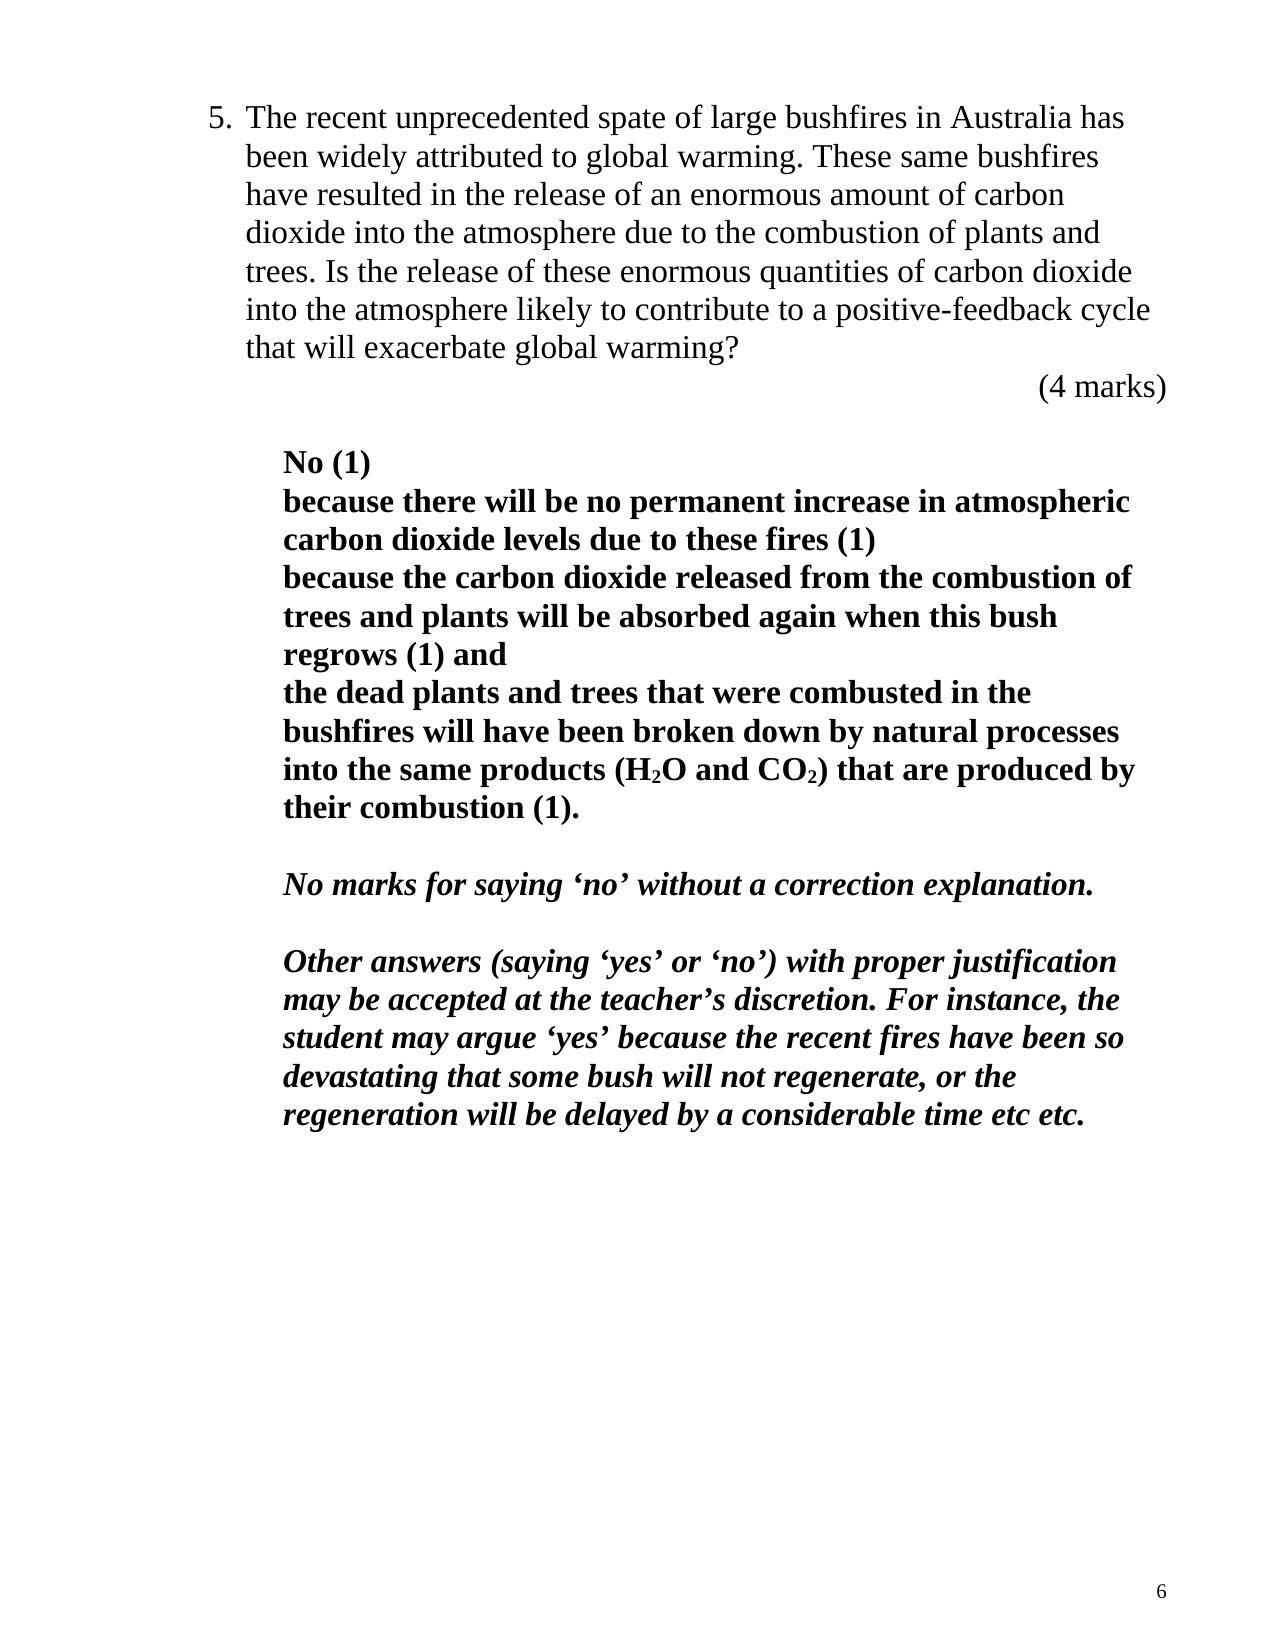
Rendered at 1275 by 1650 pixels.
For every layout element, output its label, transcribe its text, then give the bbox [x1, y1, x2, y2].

list (4 marks) [245, 366, 1167, 404]
list No (1) [283, 442, 1167, 481]
list the dead plants and trees that were combusted in the bushfires will have been broken down by natural processes into the same products (H2O and CO2) that are produced by their combustion (1). [283, 672, 1167, 826]
list The recent unprecedented spate of large bushfires in Australia has been widely attributed to global warming. These same bushfires have resulted in the release of an enormous amount of carbon dioxide into the atmosphere due to the combustion of plants and trees. Is the release of these enormous quantities of carbon dioxide into the atmosphere likely to contribute to a positive-feedback cycle that will exacerbate global warming? [208, 97, 1167, 366]
list No marks for saying ‘no’ without a correction explanation. [283, 864, 1167, 902]
list because the carbon dioxide released from the combustion of trees and plants will be absorbed again when this bush regrows (1) and [283, 557, 1167, 672]
list Other answers (saying ‘yes’ or ‘no’) with proper justification may be accepted at the teacher’s discretion. For instance, the student may argue ‘yes’ because the recent fires have been so devastating that some bush will not regenerate, or the regeneration will be delayed by a considerable time etc etc. [283, 941, 1167, 1132]
list because there will be no permanent increase in atmospheric carbon dioxide levels due to these fires (1) [283, 481, 1167, 557]
